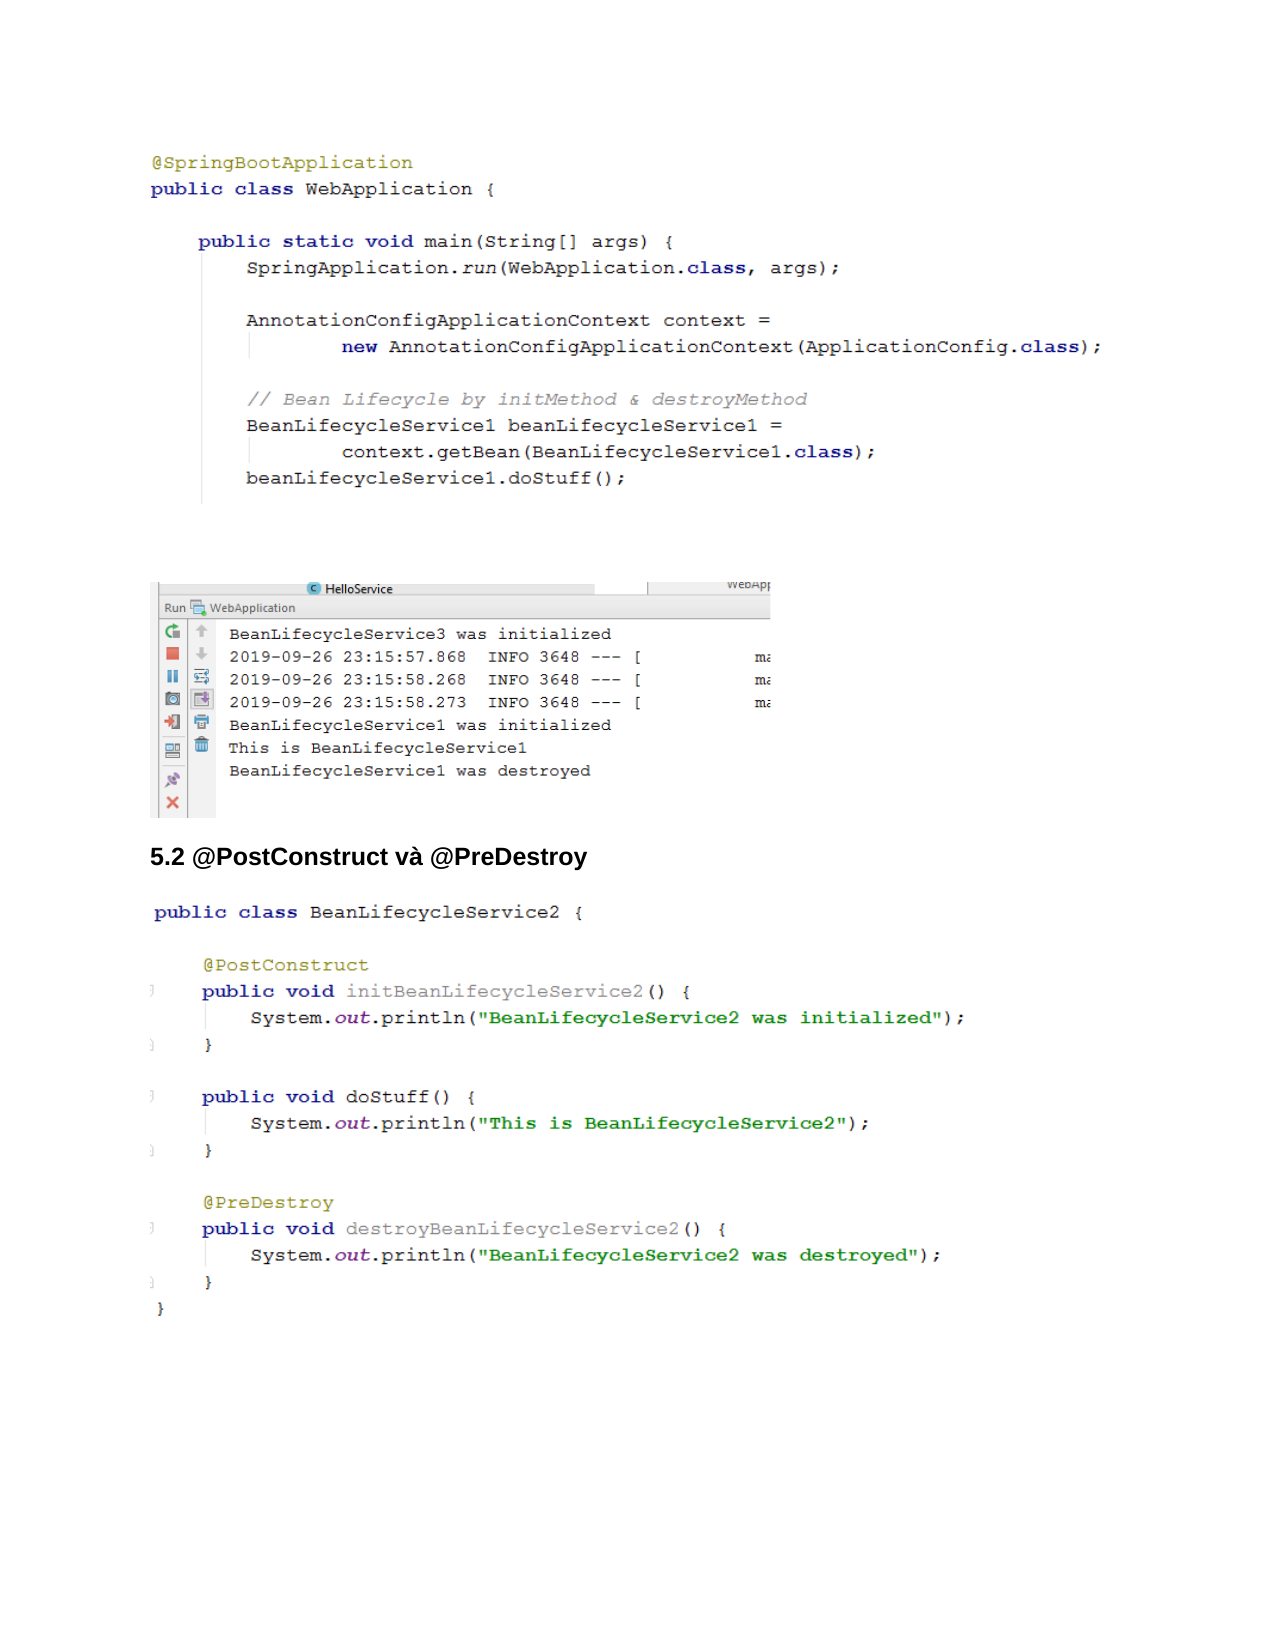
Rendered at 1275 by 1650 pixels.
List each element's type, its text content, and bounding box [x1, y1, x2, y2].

text 5.2 @PostConstruct và @PreDestroy [150, 842, 1125, 871]
picture [150, 150, 1125, 504]
picture [150, 582, 771, 818]
picture [150, 896, 992, 1335]
